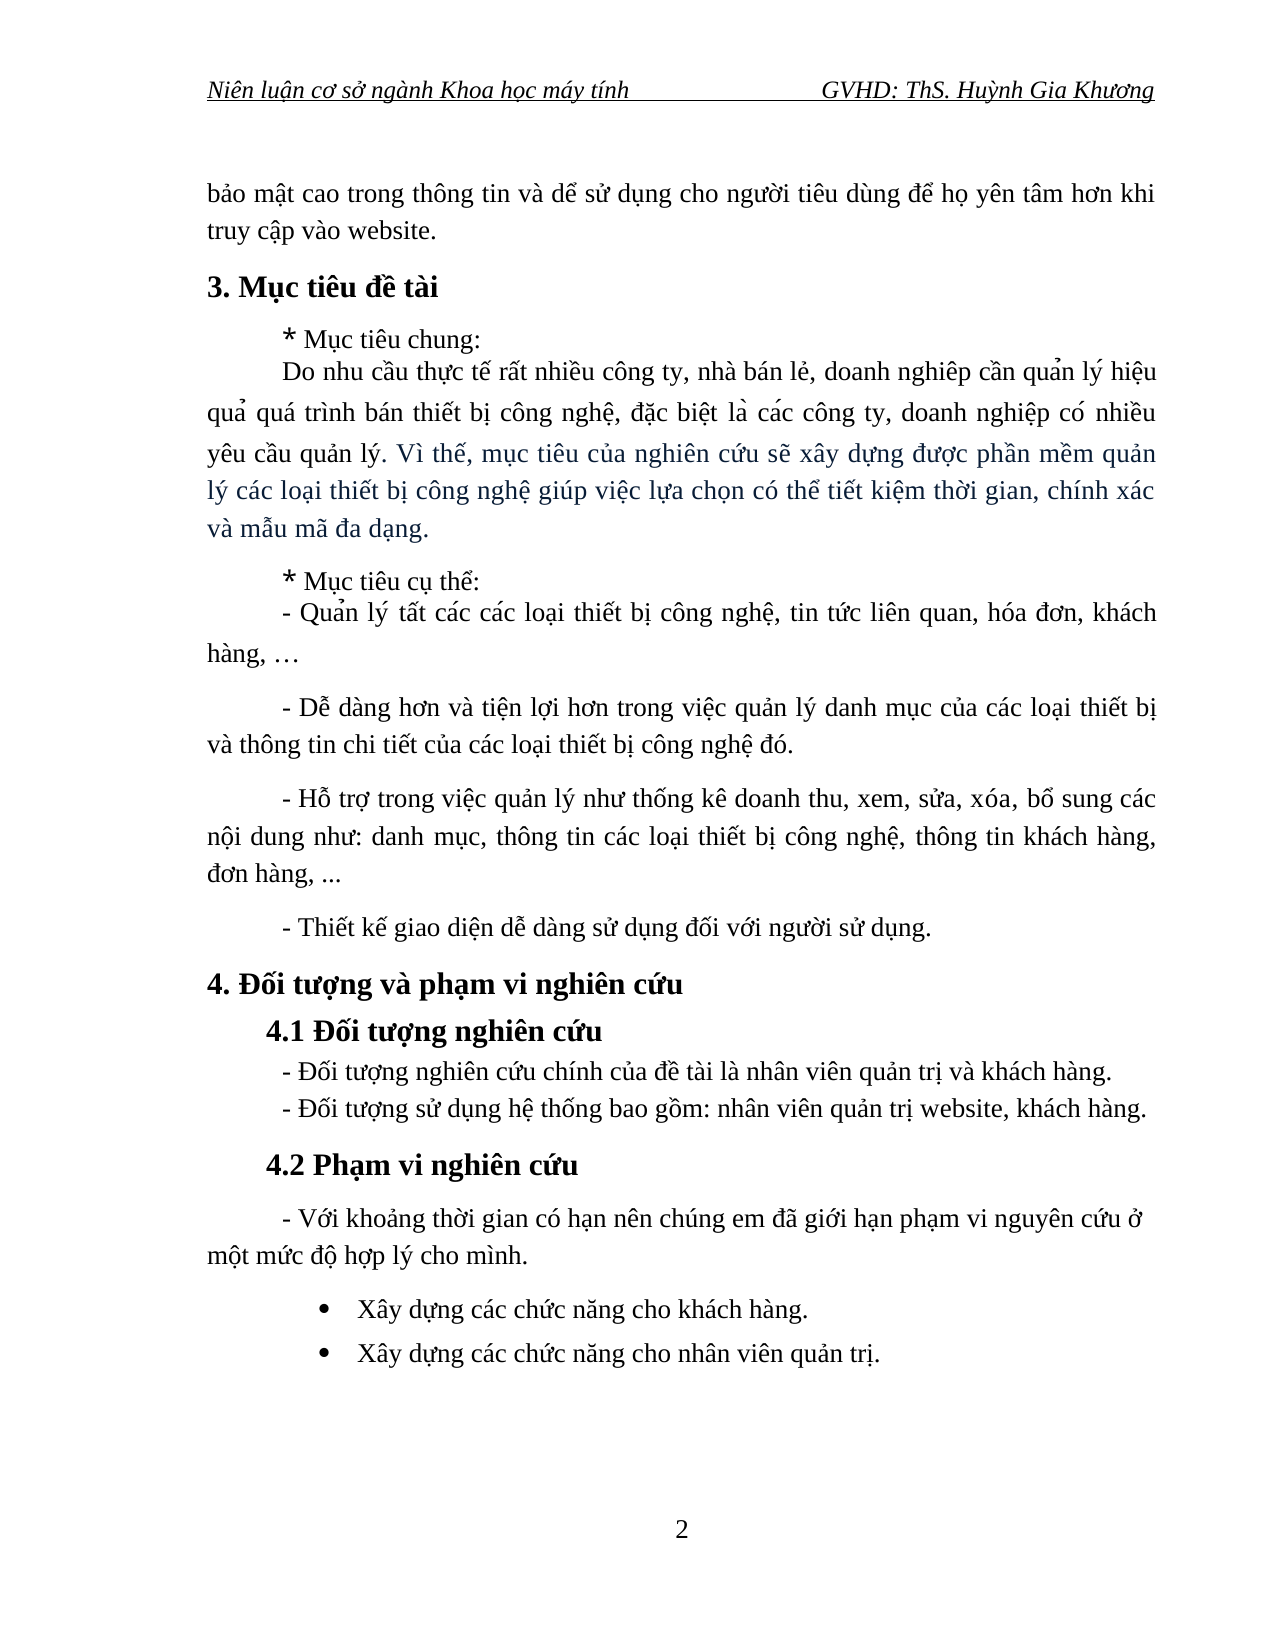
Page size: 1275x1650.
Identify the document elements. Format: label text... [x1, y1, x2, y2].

text - Hỗ trợ trong việc quản lý như thống kê doanh thu, xem, sửa, xóa, bổ sung các nội dung như: danh mục, thông tin các loại thiết bị công nghệ, thông tin khách hàng, đơn hàng, ... [207, 782, 1157, 888]
text Do nhu cầu thực tế rất nhiều công ty, nhà bán lẻ, doanh nghiêp cần quản lý hiệu quả quá trình bán thiết bị công nghệ, đặc biệt là các công ty, doanh nghiệp có nhiều yêu cầu quản lý. Vì thế, mục tiêu của nghiên cứu sẽ xây dựng được phần mềm quản lý các loại thiết bị công nghệ giúp việc lựa chọn có thể tiết kiệm thời gian, chính xác và mẫu mã đa dạng. [207, 354, 1157, 475]
text - Dễ dàng hơn và tiện lợi hơn trong việc quản lý danh mục của các loại thiết bị và thông tin chi tiết của các loại thiết bị công nghệ đó. [207, 691, 1157, 759]
subtitle 4.1 Đối tượng nghiên cứu [266, 1012, 1157, 1048]
list Xây dựng các chức năng cho nhân viên quản trị. [319, 1337, 1157, 1368]
list - Đối tượng sử dụng hệ thống bao gồm: nhân viên quản trị website, khách hàng. [282, 1093, 1157, 1124]
text Do nhu cầu thực tế rất nhiều công ty, nhà bán lẻ, doanh nghiêp cần quản lý hiệu quả quá trình bán thiết bị công nghệ, đặc biệt là các công ty, doanh nghiệp có nhiều yêu cầu quản lý. Vì thế, mục tiêu của nghiên cứu sẽ xây dựng được phần mềm quản lý các loại thiết bị công nghệ giúp việc lựa chọn có thể tiết kiệm thời gian, chính xác và mẫu mã đa dạng. [207, 506, 1157, 543]
subtitle 4.2 Phạm vi nghiên cứu [266, 1147, 1157, 1182]
subtitle 4. Đối tượng và phạm vi nghiên cứu [207, 965, 1157, 1001]
text - Quản lý tất các các loại thiết bị công nghệ, tin tức liên quan, hóa đơn, khách hàng, … [207, 596, 1157, 668]
list - Đối tượng nghiên cứu chính của đề tài là nhân viên quản trị và khách hàng. [282, 1055, 1157, 1086]
subtitle 3. Mục tiêu đề tài [207, 268, 1157, 304]
text - Với khoảng thời gian có hạn nên chúng em đã giới hạn phạm vi nguyên cứu ở một mức độ hợp lý cho mình. [207, 1202, 1157, 1271]
text * Mục tiêu chung: [207, 324, 1087, 354]
text - Thiết kế giao diện dễ dàng sử dụng đối với người sử dụng. [207, 911, 1157, 942]
text * Mục tiêu cụ thể: [207, 566, 1087, 596]
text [207, 177, 1157, 246]
list Xây dựng các chức năng cho khách hàng. [319, 1293, 1157, 1325]
